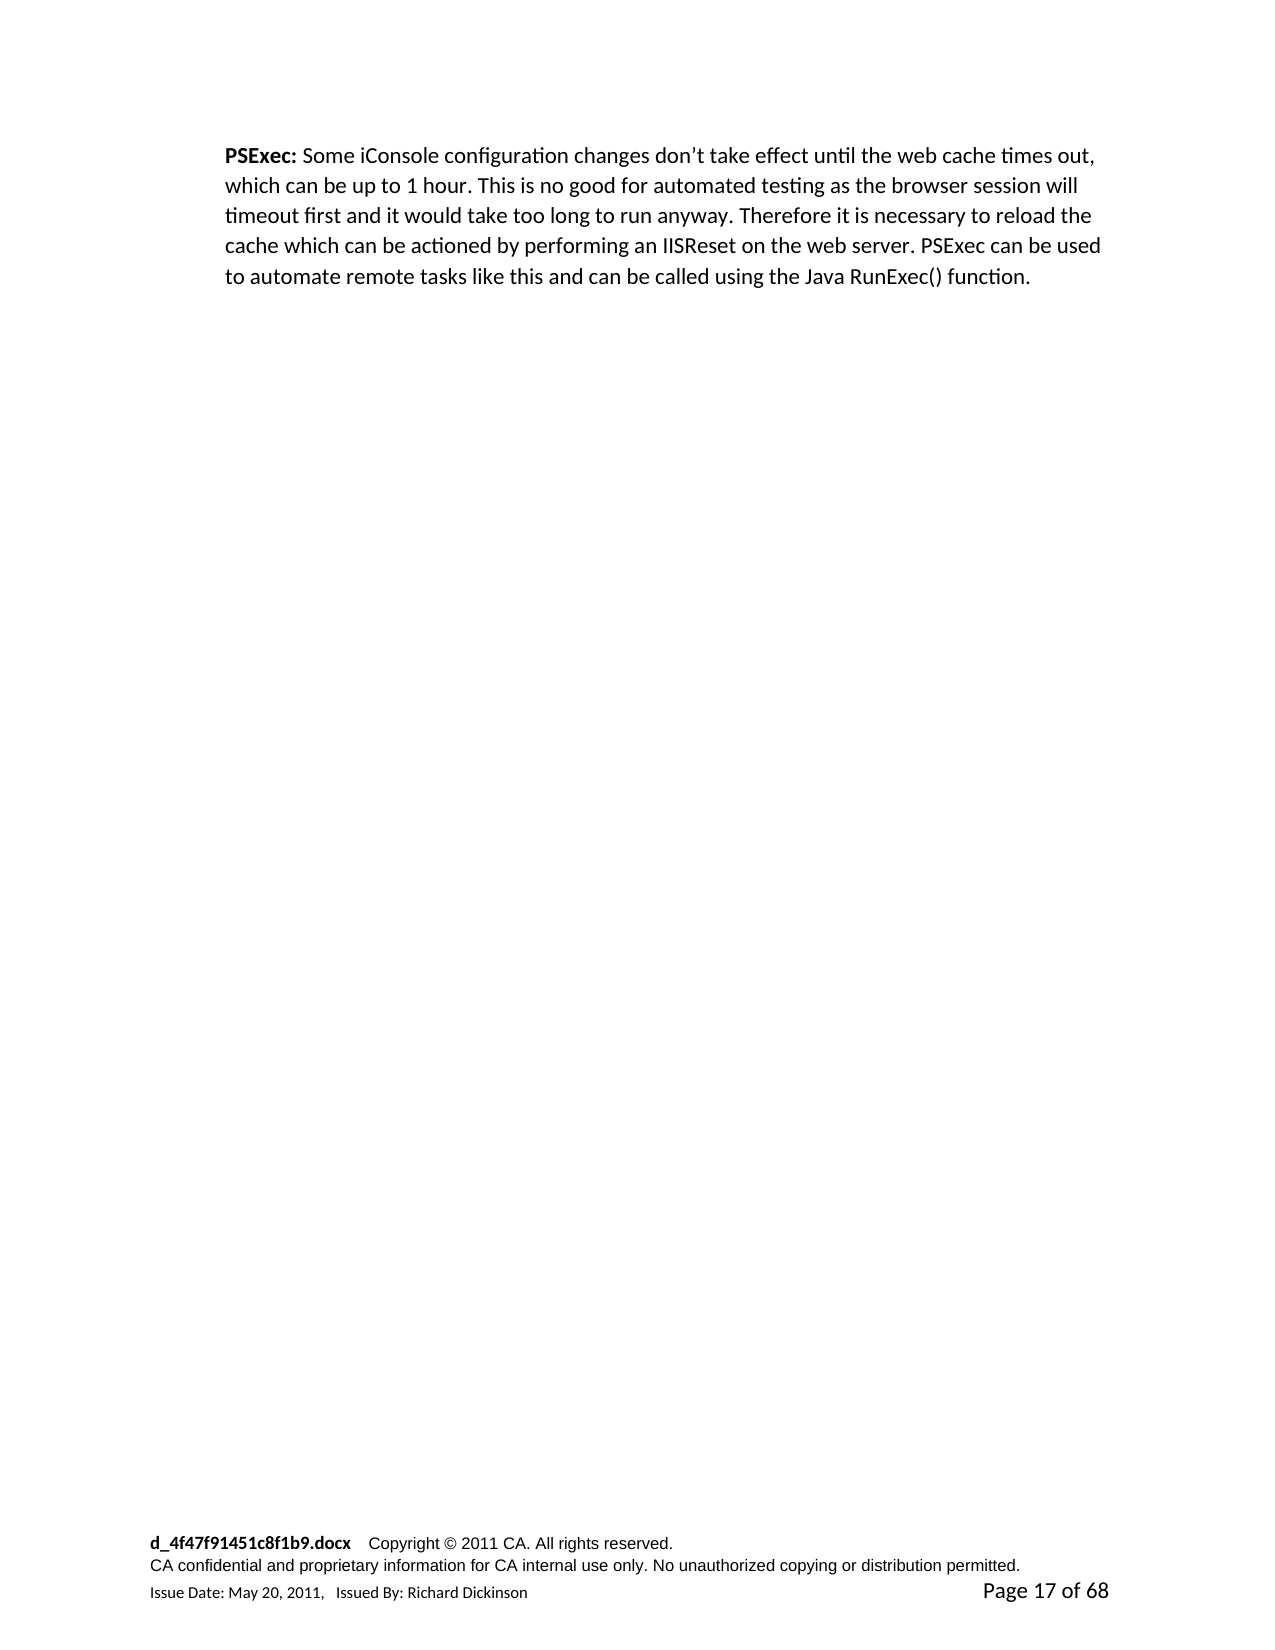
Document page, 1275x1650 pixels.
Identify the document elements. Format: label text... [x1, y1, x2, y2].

text PSExec: Some iConsole configuration changes don’t take effect until the web cache times out, which can be up to 1 hour. This is no good for automated testing as the browser session will timeout first and it would take too long to run anyway. Therefore it is necessary to reload the cache which can be actioned by performing an IISReset on the web server. PSExec can be used to automate remote tasks like this and can be called using the Java RunExec() function. [225, 141, 1110, 290]
